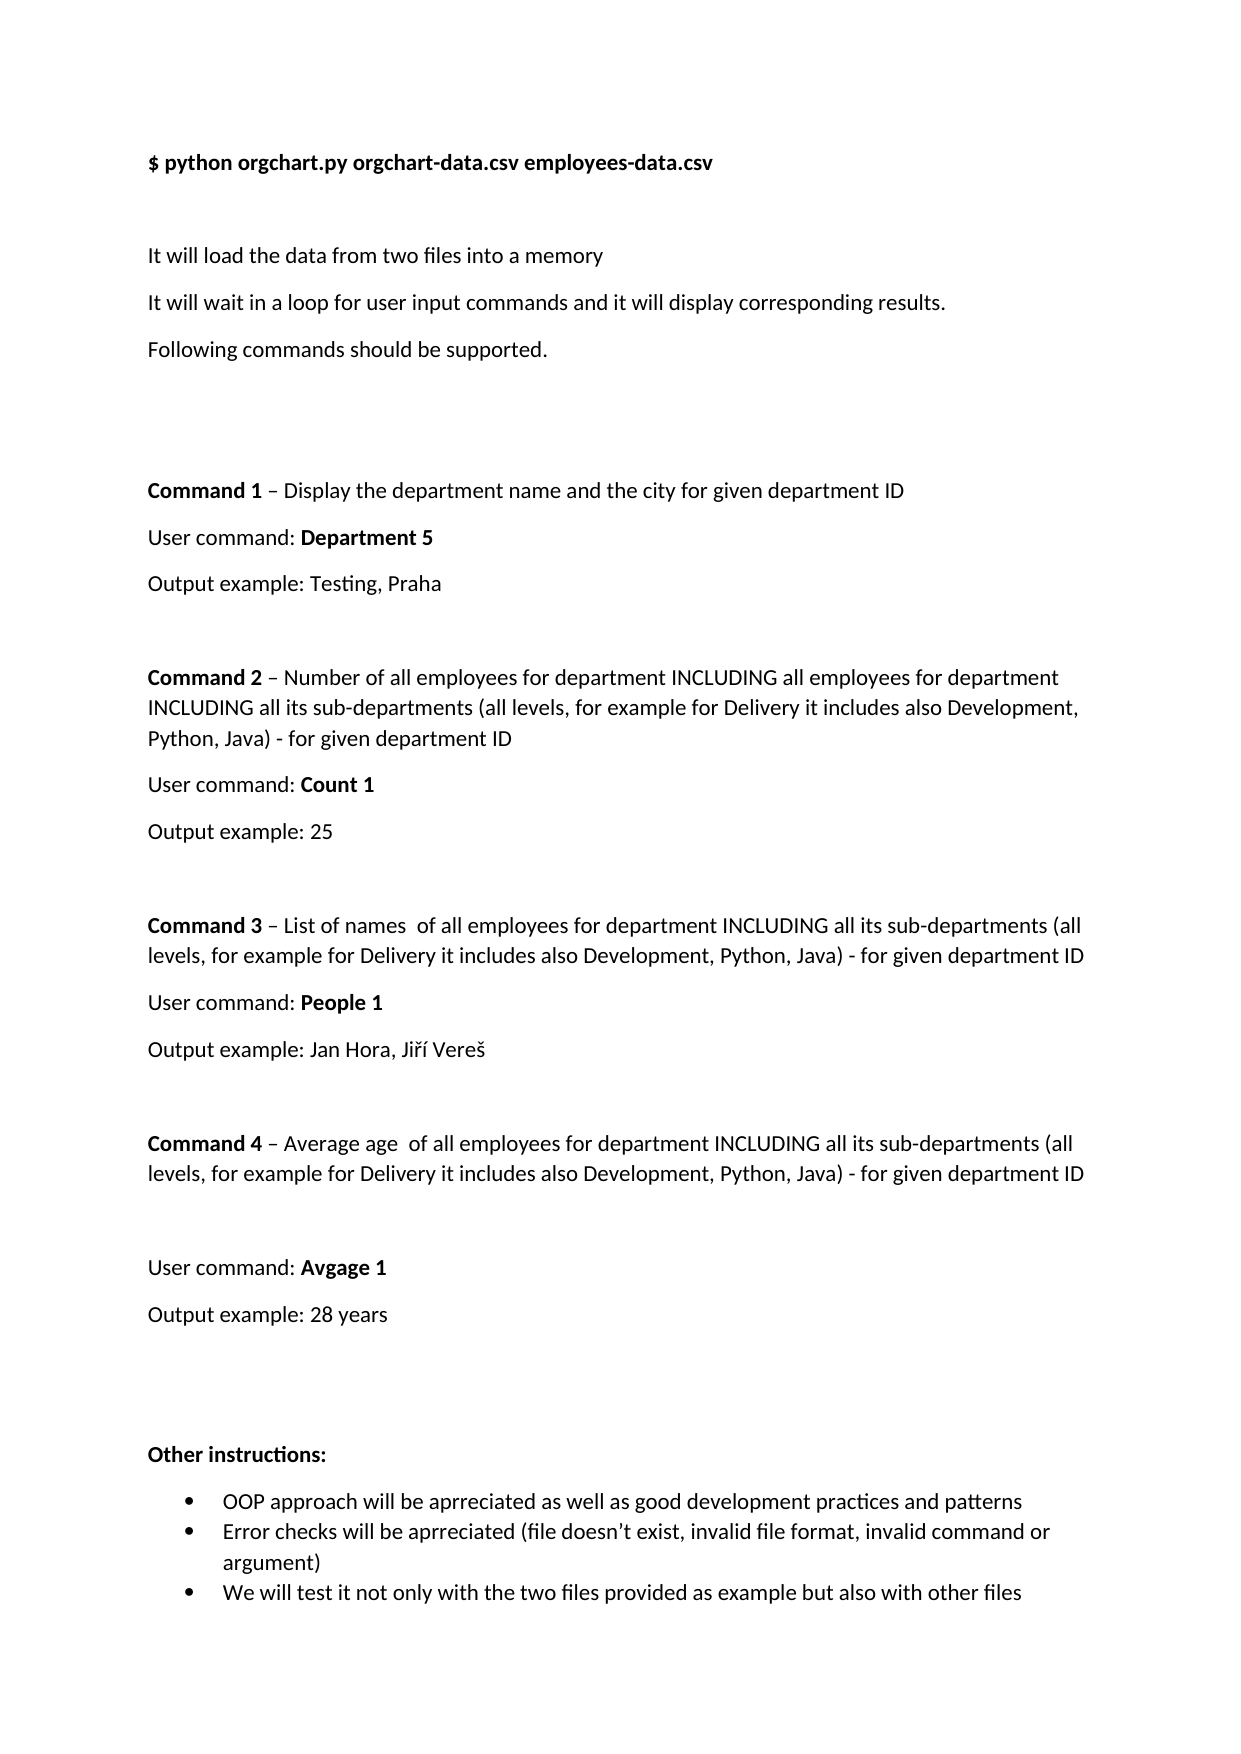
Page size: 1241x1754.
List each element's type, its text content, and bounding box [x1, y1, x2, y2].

text Output example: Jan Hora, Jiří Vereš [148, 1035, 1093, 1063]
text It will wait in a loop for user input commands and it will display corresponding results. [148, 288, 1093, 316]
text Other instructions: [148, 1440, 1093, 1468]
text Output example: 28 years [148, 1300, 1093, 1328]
list We will test it not only with the two files provided as example but also with other files [185, 1578, 1093, 1606]
text Command 3 – List of names of all employees for department INCLUDING all its sub-departments (all levels, for example for Delivery it includes also Development, Python, Java) - for given department ID [148, 911, 1093, 969]
text Following commands should be supported. [148, 335, 1093, 363]
text Output example: 25 [148, 817, 1093, 845]
text User command: Department 5 [148, 523, 1093, 551]
list Error checks will be aprreciated (file doesn’t exist, invalid file format, invalid command or argument) [185, 1517, 1093, 1576]
text Command 1 – Display the department name and the city for given department ID [148, 476, 1093, 504]
text Command 4 – Average age of all employees for department INCLUDING all its sub-departments (all levels, for example for Delivery it includes also Development, Python, Java) - for given department ID [148, 1129, 1093, 1187]
text $ python orgchart.py orgchart-data.csv employees-data.csv [148, 148, 1093, 176]
text User command: Count 1 [148, 771, 1093, 798]
text Command 2 – Number of all employees for department INCLUDING all employees for department INCLUDING all its sub-departments (all levels, for example for Delivery it includes also Development, Python, Java) - for given department ID [148, 663, 1093, 752]
text Output example: Testing, Praha [148, 569, 1093, 597]
text It will load the data from two files into a memory [148, 241, 1093, 269]
list OOP approach will be aprreciated as well as good development practices and patterns [185, 1487, 1093, 1515]
text User command: Avgage 1 [148, 1253, 1093, 1281]
text User command: People 1 [148, 988, 1093, 1016]
